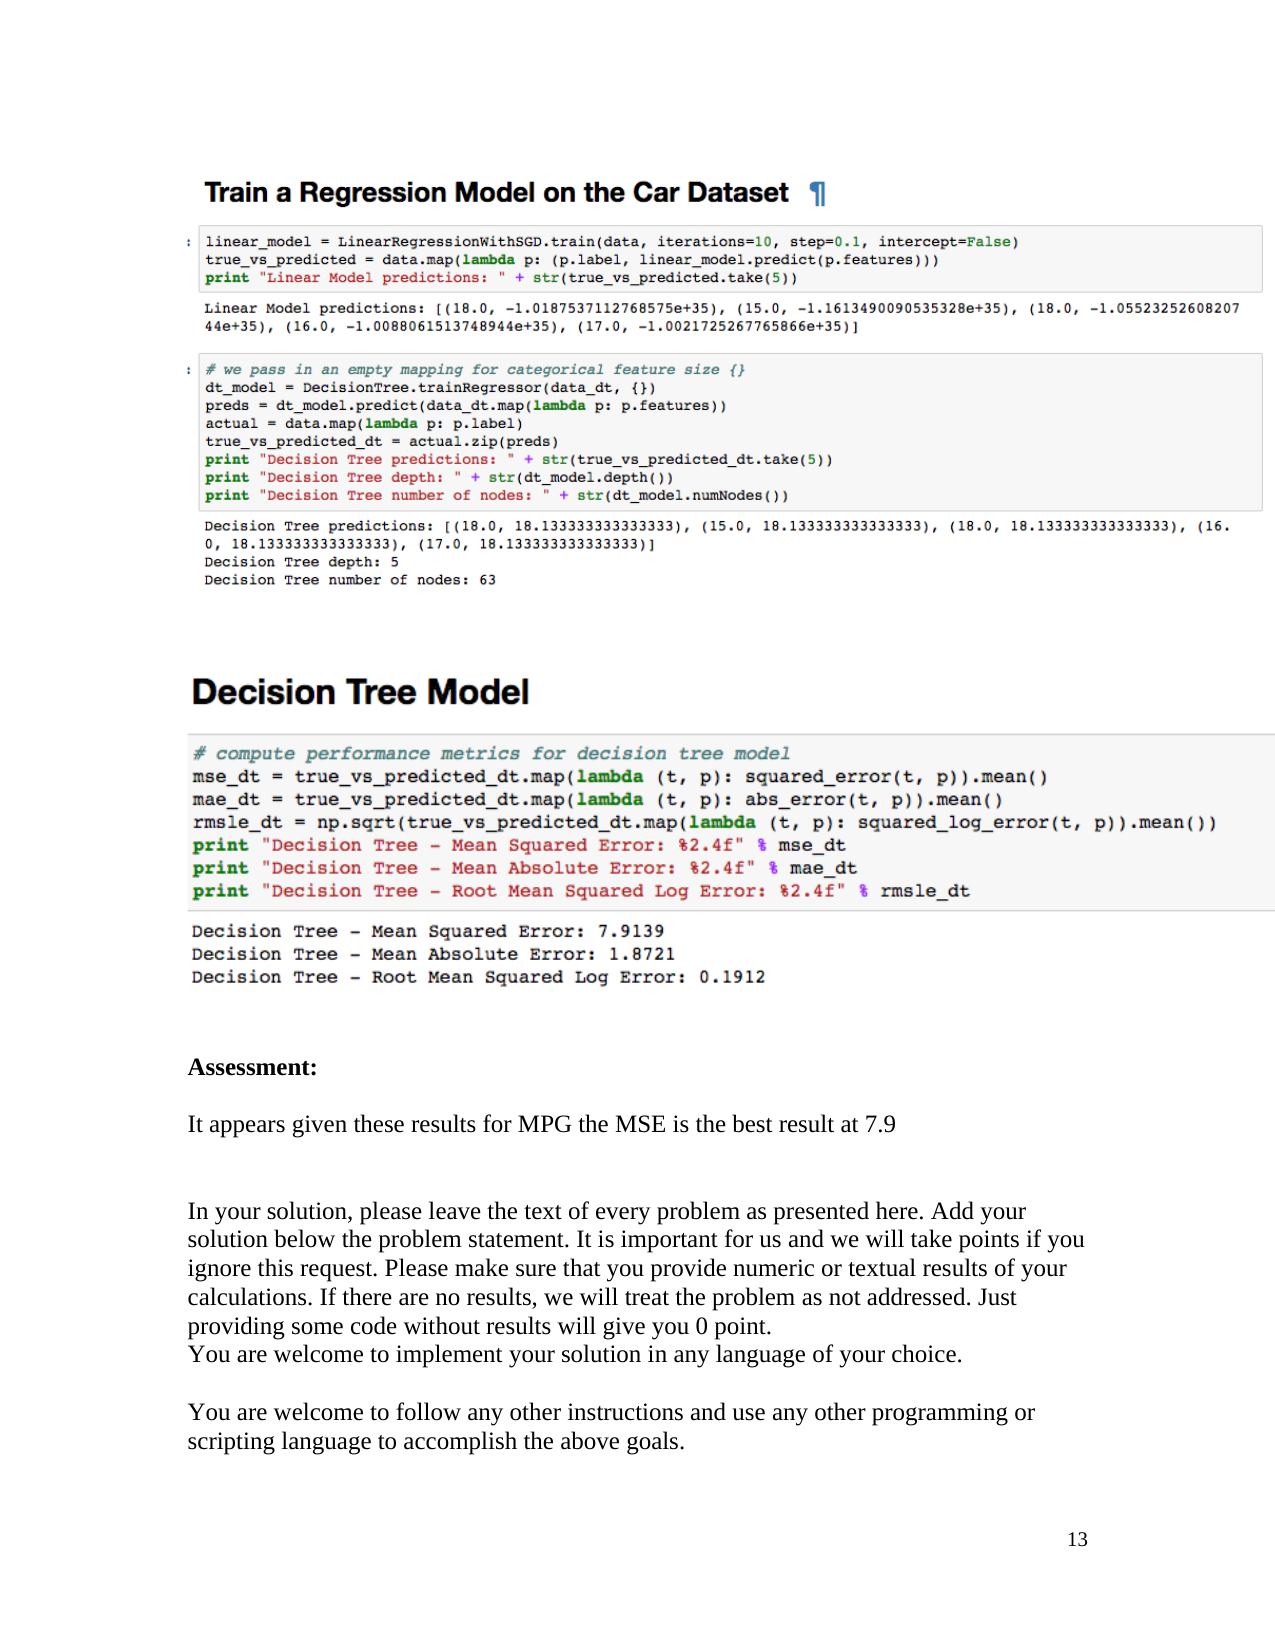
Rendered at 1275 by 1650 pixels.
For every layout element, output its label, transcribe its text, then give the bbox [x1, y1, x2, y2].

picture [187, 150, 1265, 614]
picture [187, 642, 1275, 995]
text It appears given these results for MPG the MSE is the best result at 7.9 [187, 1109, 1087, 1138]
text In your solution, please leave the text of every problem as presented here. Add your solution below the problem statement. It is important for us and we will take points if you ignore this request. Please make sure that you provide numeric or textual results of your calculations. If there are no results, we will treat the problem as not addressed. Just providing some code without results will give you 0 point. [187, 1196, 1087, 1339]
text You are welcome to implement your solution in any language of your choice. [187, 1339, 1087, 1368]
text You are welcome to follow any other instructions and use any other programming or scripting language to accomplish the above goals. [187, 1397, 1087, 1454]
text Assessment: [187, 1052, 1087, 1081]
